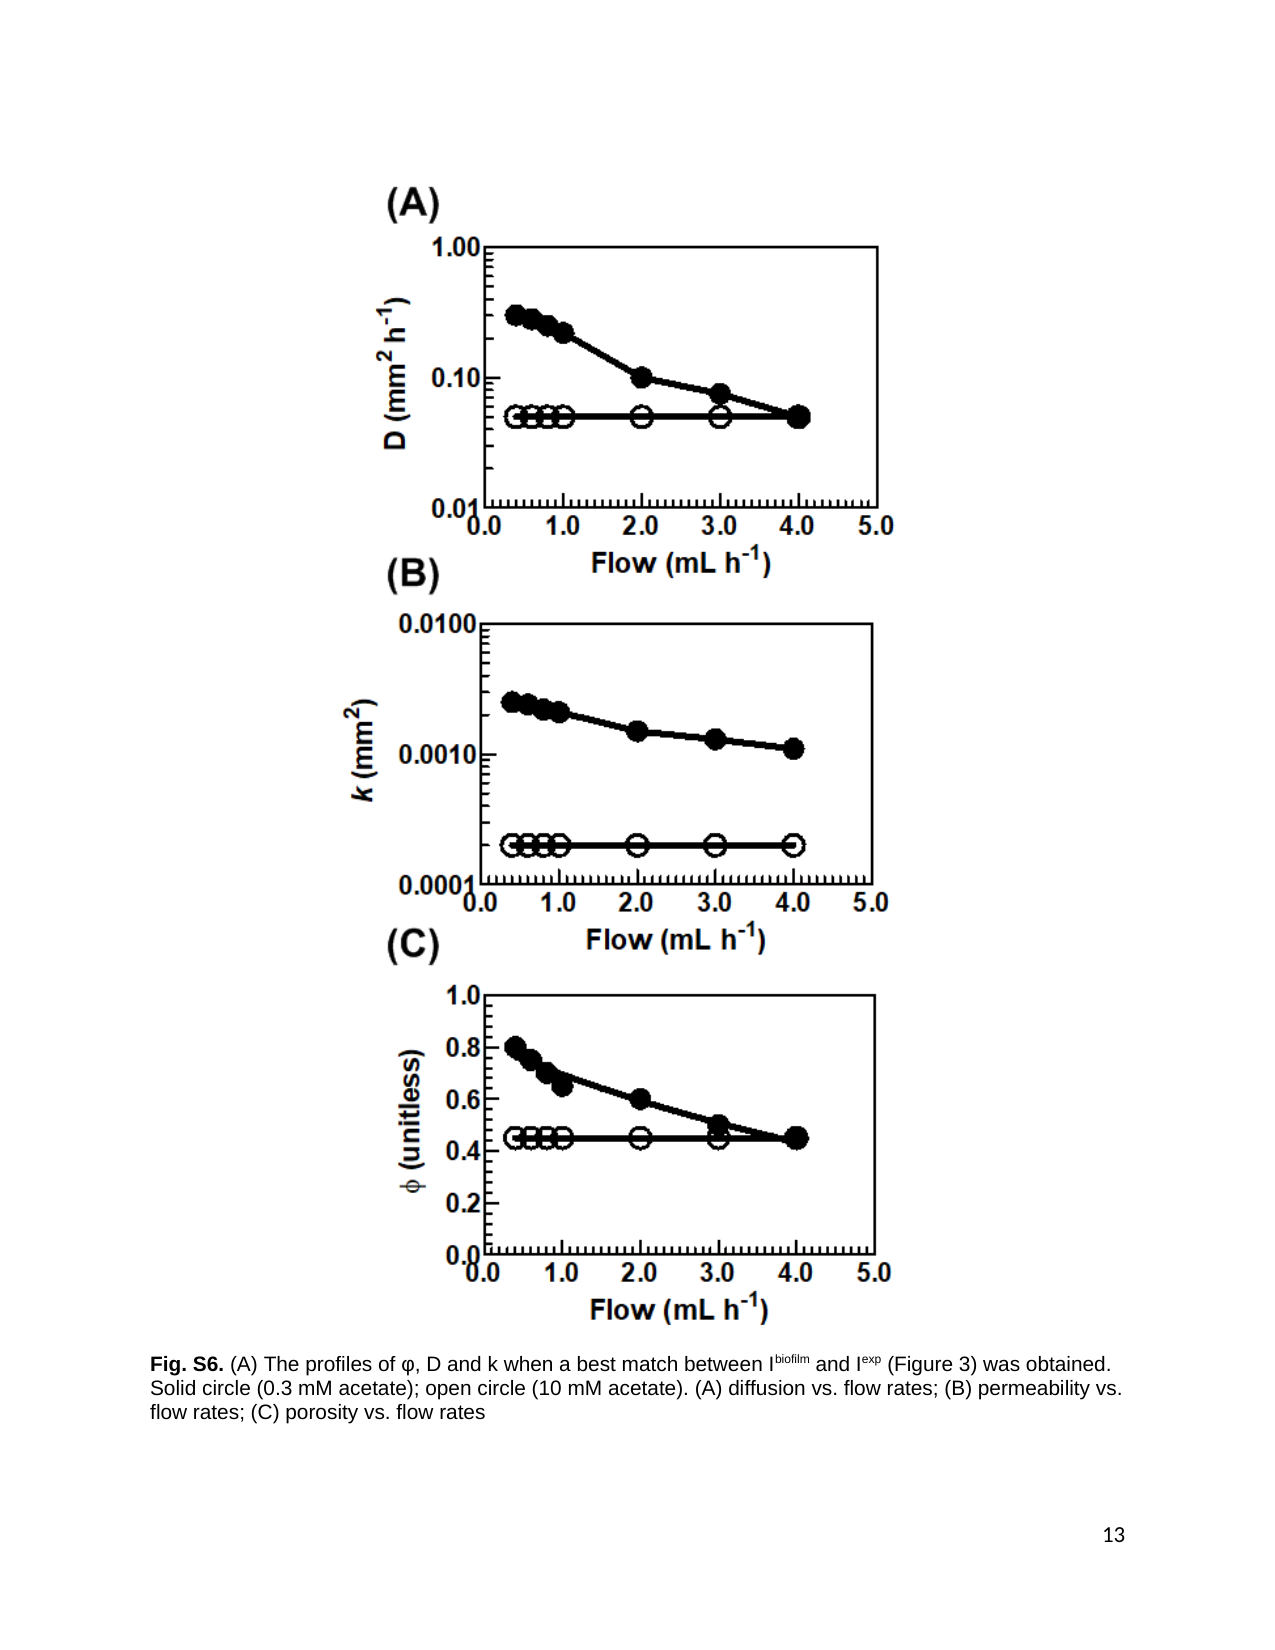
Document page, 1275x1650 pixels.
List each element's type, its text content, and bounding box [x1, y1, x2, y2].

text Fig. S6. (A) The profiles of φ, D and k when a best match between Ibiofilm and Iexp (Figure 3) was obtained. Solid circle (0.3 mM acetate); open circle (10 mM acetate). (A) diffusion vs. flow rates; (B) permeability vs. flow rates; (C) porosity vs. flow rates [150, 1352, 1125, 1424]
picture [320, 175, 955, 1346]
